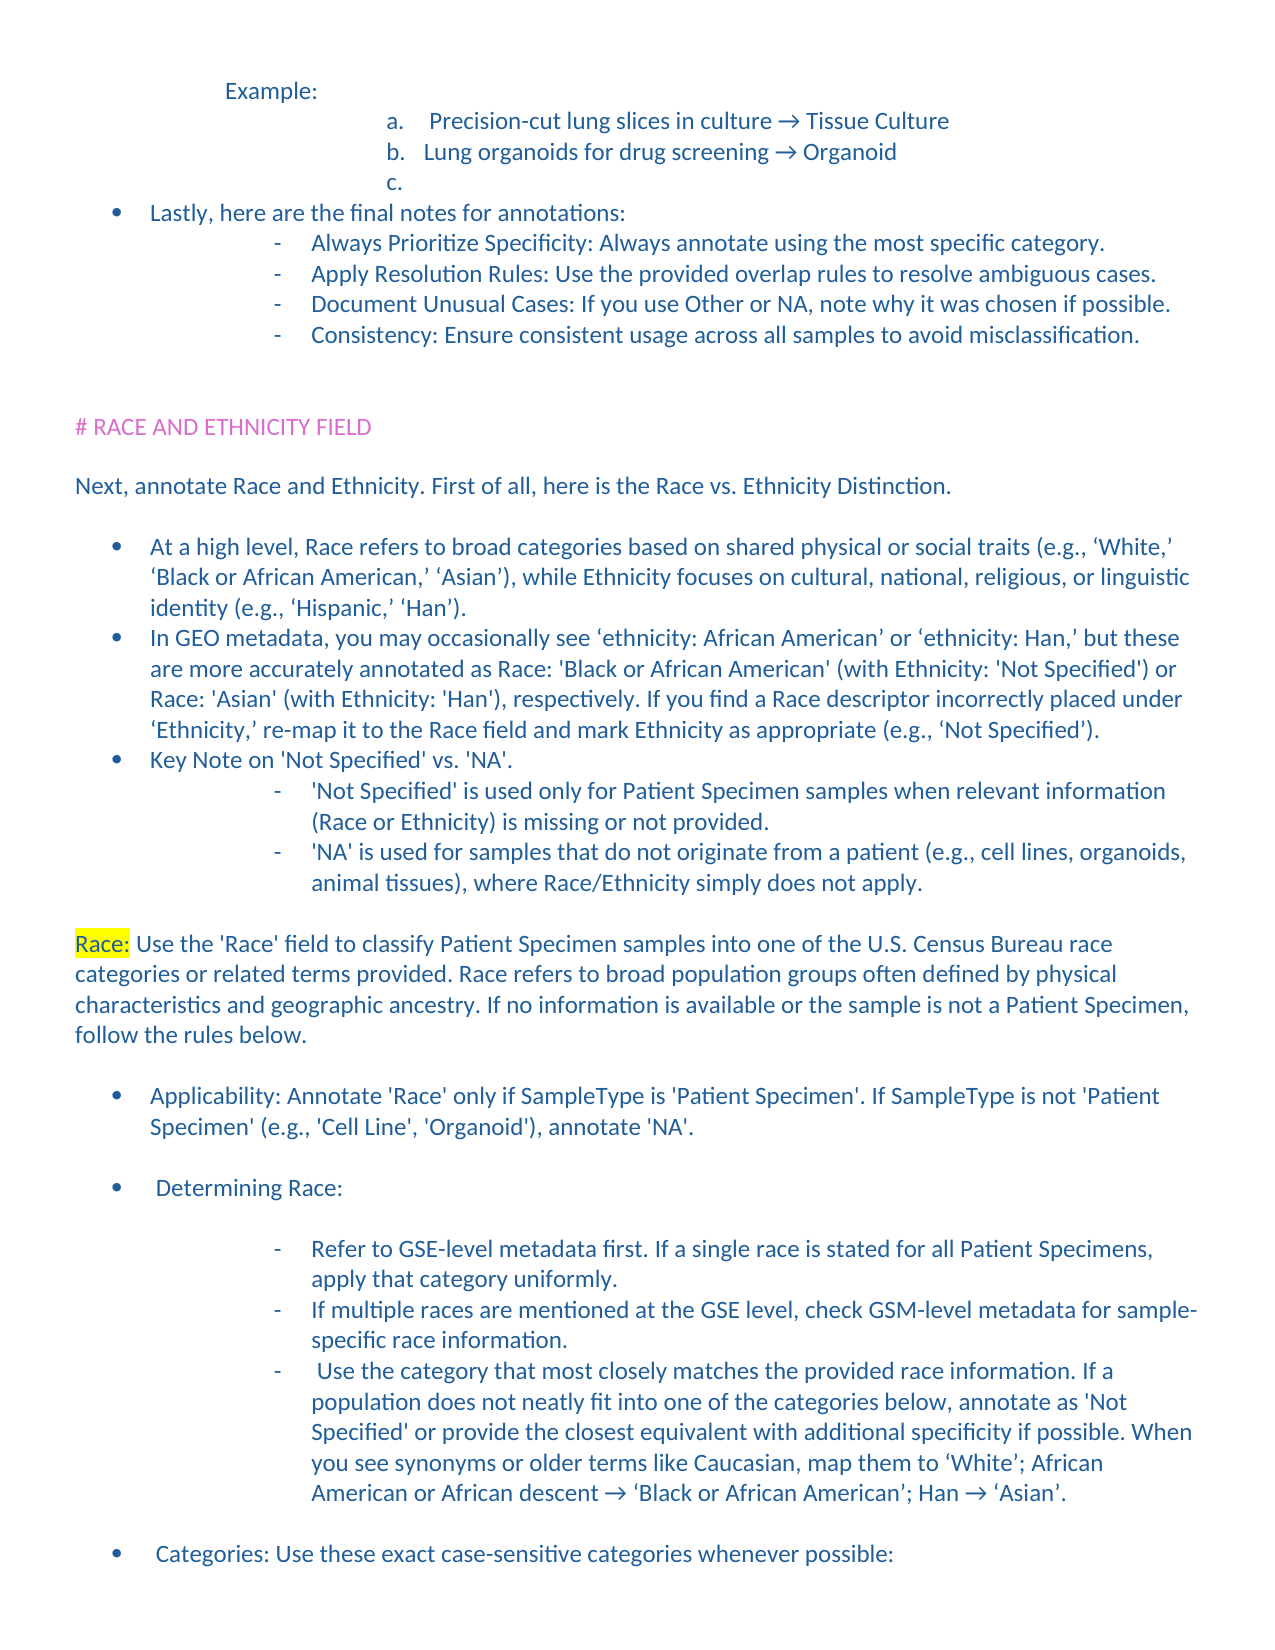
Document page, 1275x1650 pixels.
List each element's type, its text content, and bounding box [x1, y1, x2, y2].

text Next, annotate Race and Ethnicity. First of all, here is the Race vs. Ethnicity Distinction. [75, 470, 1200, 501]
list Always Prioritize Specificity: Always annotate using the most specific category. [273, 228, 1200, 258]
list If multiple races are mentioned at the GSE level, check GSM-level metadata for sample-specific race information. [273, 1294, 1200, 1355]
list Precision-cut lung slices in culture → Tissue Culture [386, 106, 1200, 136]
list Determining Race: [112, 1172, 1200, 1202]
list 'Not Specified' is used only for Patient Specimen samples when relevant information (Race or Ethnicity) is missing or not provided. [273, 775, 1200, 836]
list Lung organoids for drug screening → Organoid [386, 136, 1200, 167]
list Refer to GSE-level metadata first. If a single race is stated for all Patient Specimens, apply that category uniformly. [273, 1233, 1200, 1294]
list Apply Resolution Rules: Use the provided overlap rules to resolve ambiguous cases. [273, 258, 1200, 289]
list Applicability: Annotate 'Race' only if SampleType is 'Patient Specimen'. If SampleType is not 'Patient Specimen' (e.g., 'Cell Line', 'Organoid'), annotate 'NA'. [112, 1080, 1200, 1141]
text # RACE AND ETHNICITY FIELD [75, 411, 1200, 441]
text Race: Use the 'Race' field to classify Patient Specimen samples into one of the U.S. Census Bureau race categories or related terms provided. Race refers to broad population groups often defined by physical characteristics and geographic ancestry. If no information is available or the sample is not a Patient Specimen, follow the rules below. [75, 928, 1200, 1050]
list In GEO metadata, you may occasionally see ‘ethnicity: African American’ or ‘ethnicity: Han,’ but these are more accurately annotated as Race: 'Black or African American' (with Ethnicity: 'Not Specified') or Race: 'Asian' (with Ethnicity: 'Han'), respectively. If you find a Race descriptor incorrectly placed under ‘Ethnicity,’ re-map it to the Race field and mark Ethnicity as appropriate (e.g., ‘Not Specified’). [112, 623, 1200, 745]
text Example: [75, 75, 1200, 106]
list 'NA' is used for samples that do not originate from a patient (e.g., cell lines, organoids, animal tissues), where Race/Ethnicity simply does not apply. [273, 836, 1200, 897]
list Lastly, here are the final notes for annotations: [112, 197, 1200, 228]
list Use the category that most closely matches the provided race information. If a population does not neatly fit into one of the categories below, annotate as 'Not Specified' or provide the closest equivalent with additional specificity if possible. When you see synonyms or older terms like Caucasian, map them to ‘White’; African American or African descent → ‘Black or African American’; Han → ‘Asian’. [273, 1355, 1200, 1508]
list Consistency: Ensure consistent usage across all samples to avoid misclassification. [273, 319, 1200, 350]
list Categories: Use these exact case-sensitive categories whenever possible: [112, 1538, 1200, 1569]
list Document Unusual Cases: If you use Other or NA, note why it was chosen if possible. [273, 289, 1200, 319]
list At a high level, Race refers to broad categories based on shared physical or social traits (e.g., ‘White,’ ‘Black or African American,’ ‘Asian’), while Ethnicity focuses on cultural, national, religious, or linguistic identity (e.g., ‘Hispanic,’ ‘Han’). [112, 531, 1200, 623]
list Key Note on 'Not Specified' vs. 'NA'. [112, 745, 1200, 775]
